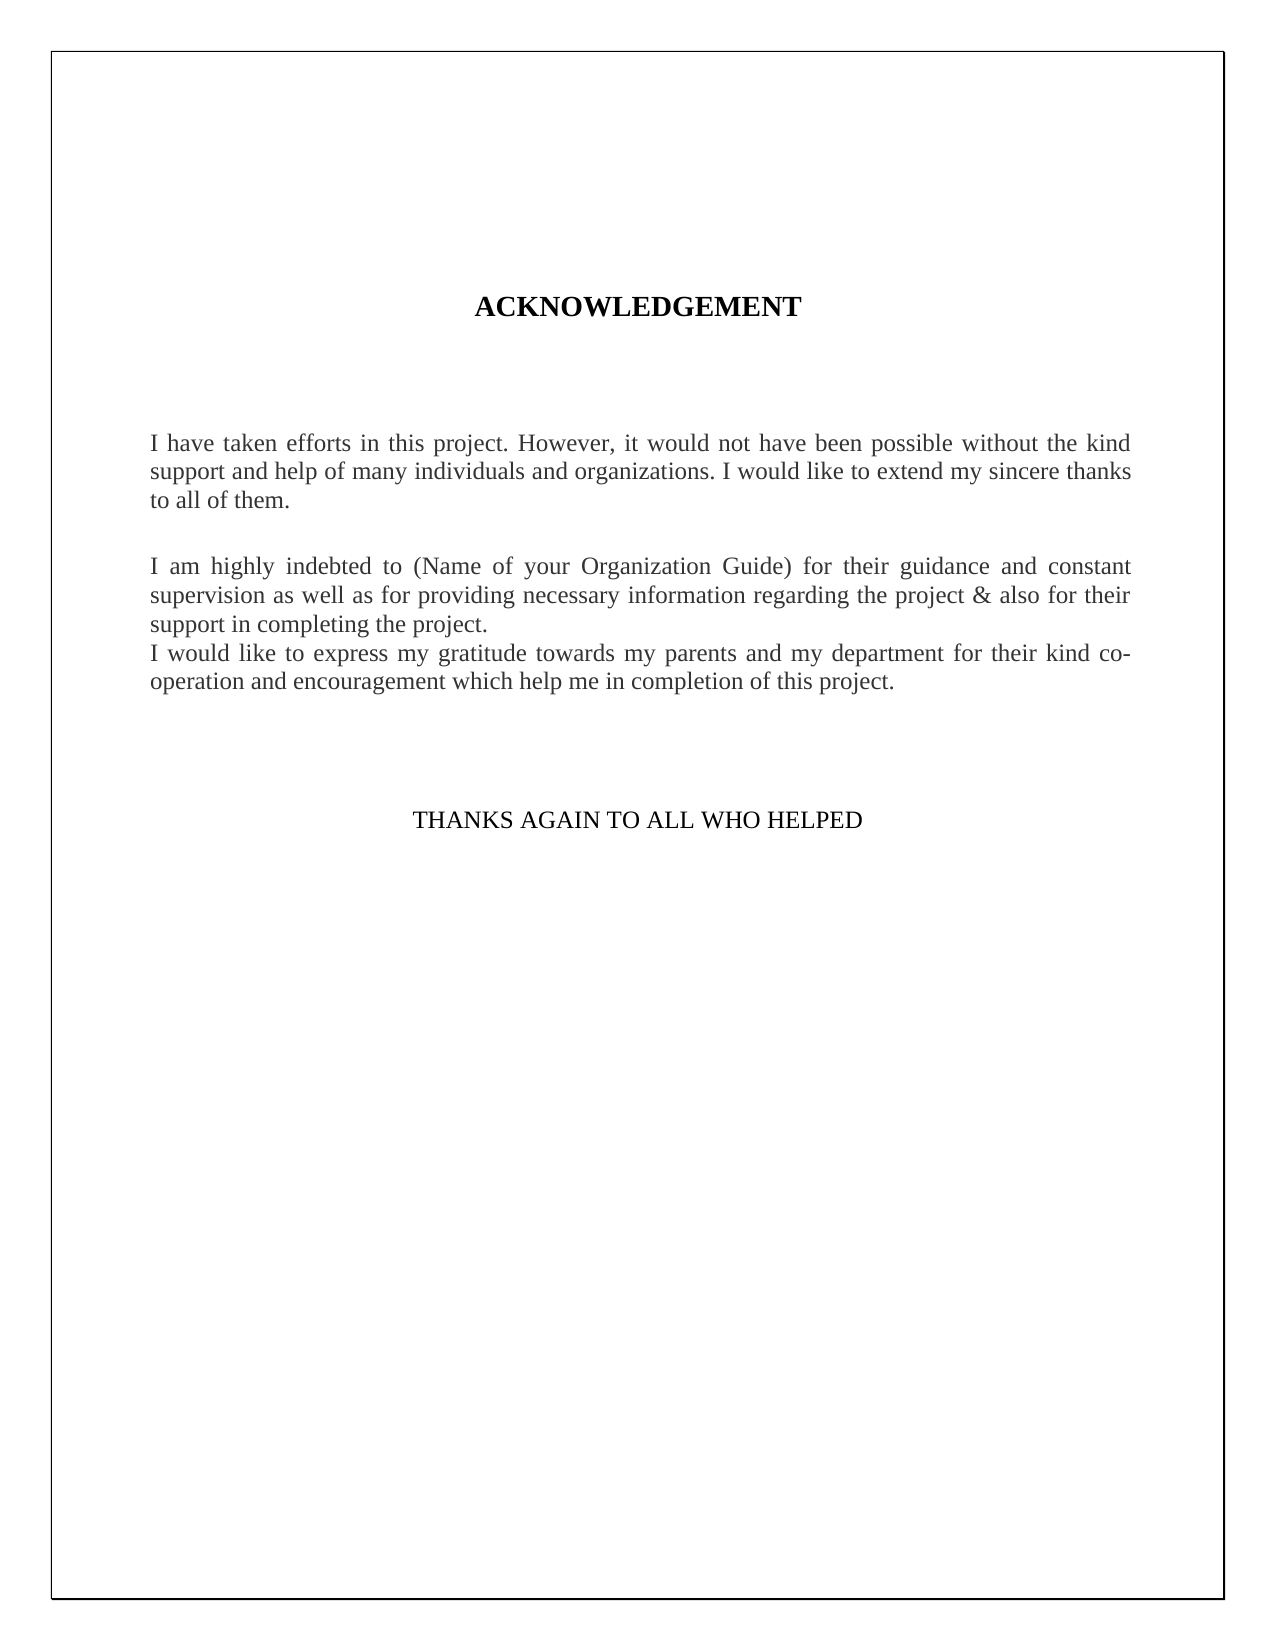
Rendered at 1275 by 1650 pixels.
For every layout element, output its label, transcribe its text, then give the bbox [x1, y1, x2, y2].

subtitle ACKNOWLEDGEMENT [394, 289, 881, 322]
text THANKS AGAIN TO ALL WHO HELPED [340, 805, 935, 834]
text I have taken efforts in this project. However, it would not have been possible without the kind support and help of many individuals and organizations. I would like to extend my sincere thanks to all of them. [150, 428, 1132, 514]
text I would like to express my gratitude towards my parents and my department for their kind co- operation and encouragement which help me in completion of this project. [150, 638, 1133, 695]
text I am highly indebted to (Name of your Organization Guide) for their guidance and constant supervision as well as for providing necessary information regarding the project & also for their support in completing the project. [150, 551, 1133, 638]
